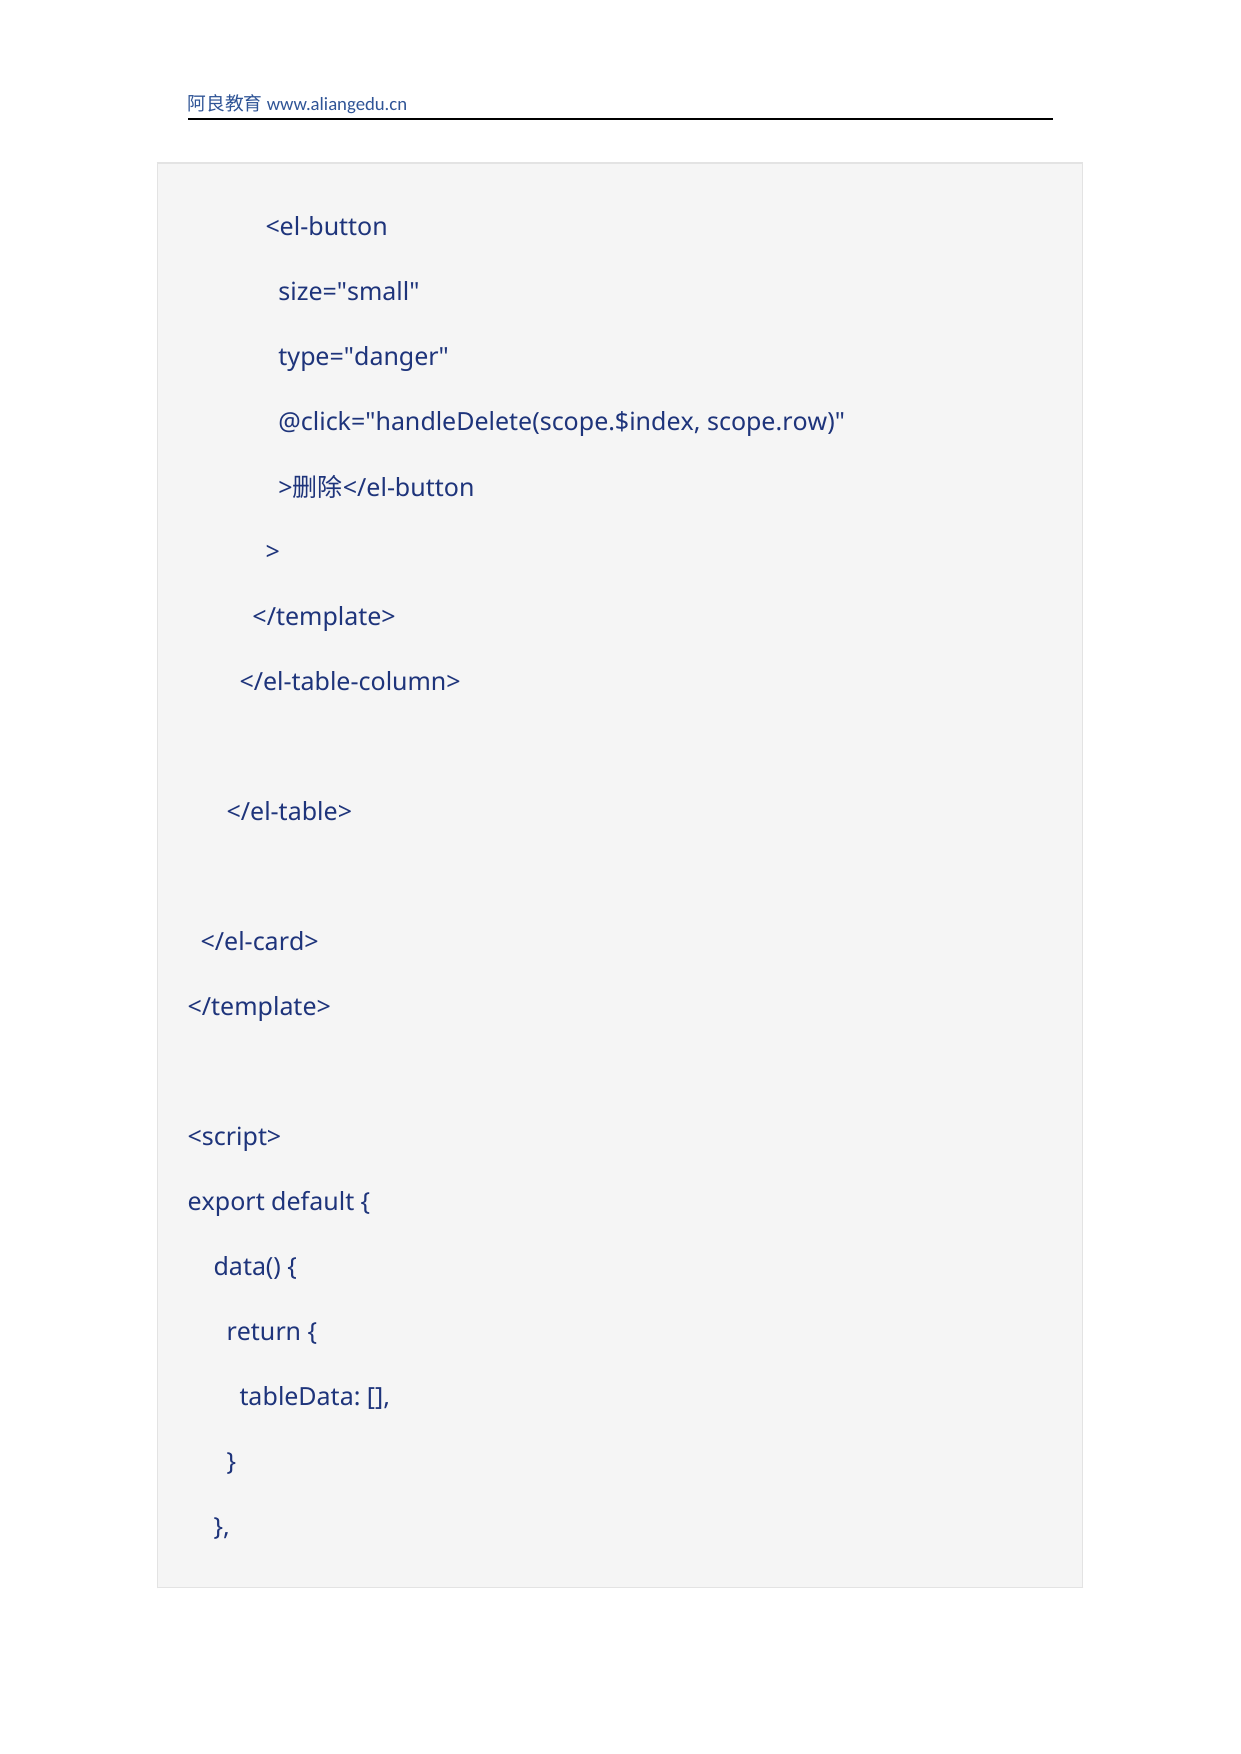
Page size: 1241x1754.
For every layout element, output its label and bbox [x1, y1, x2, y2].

text [158, 164, 1082, 1587]
